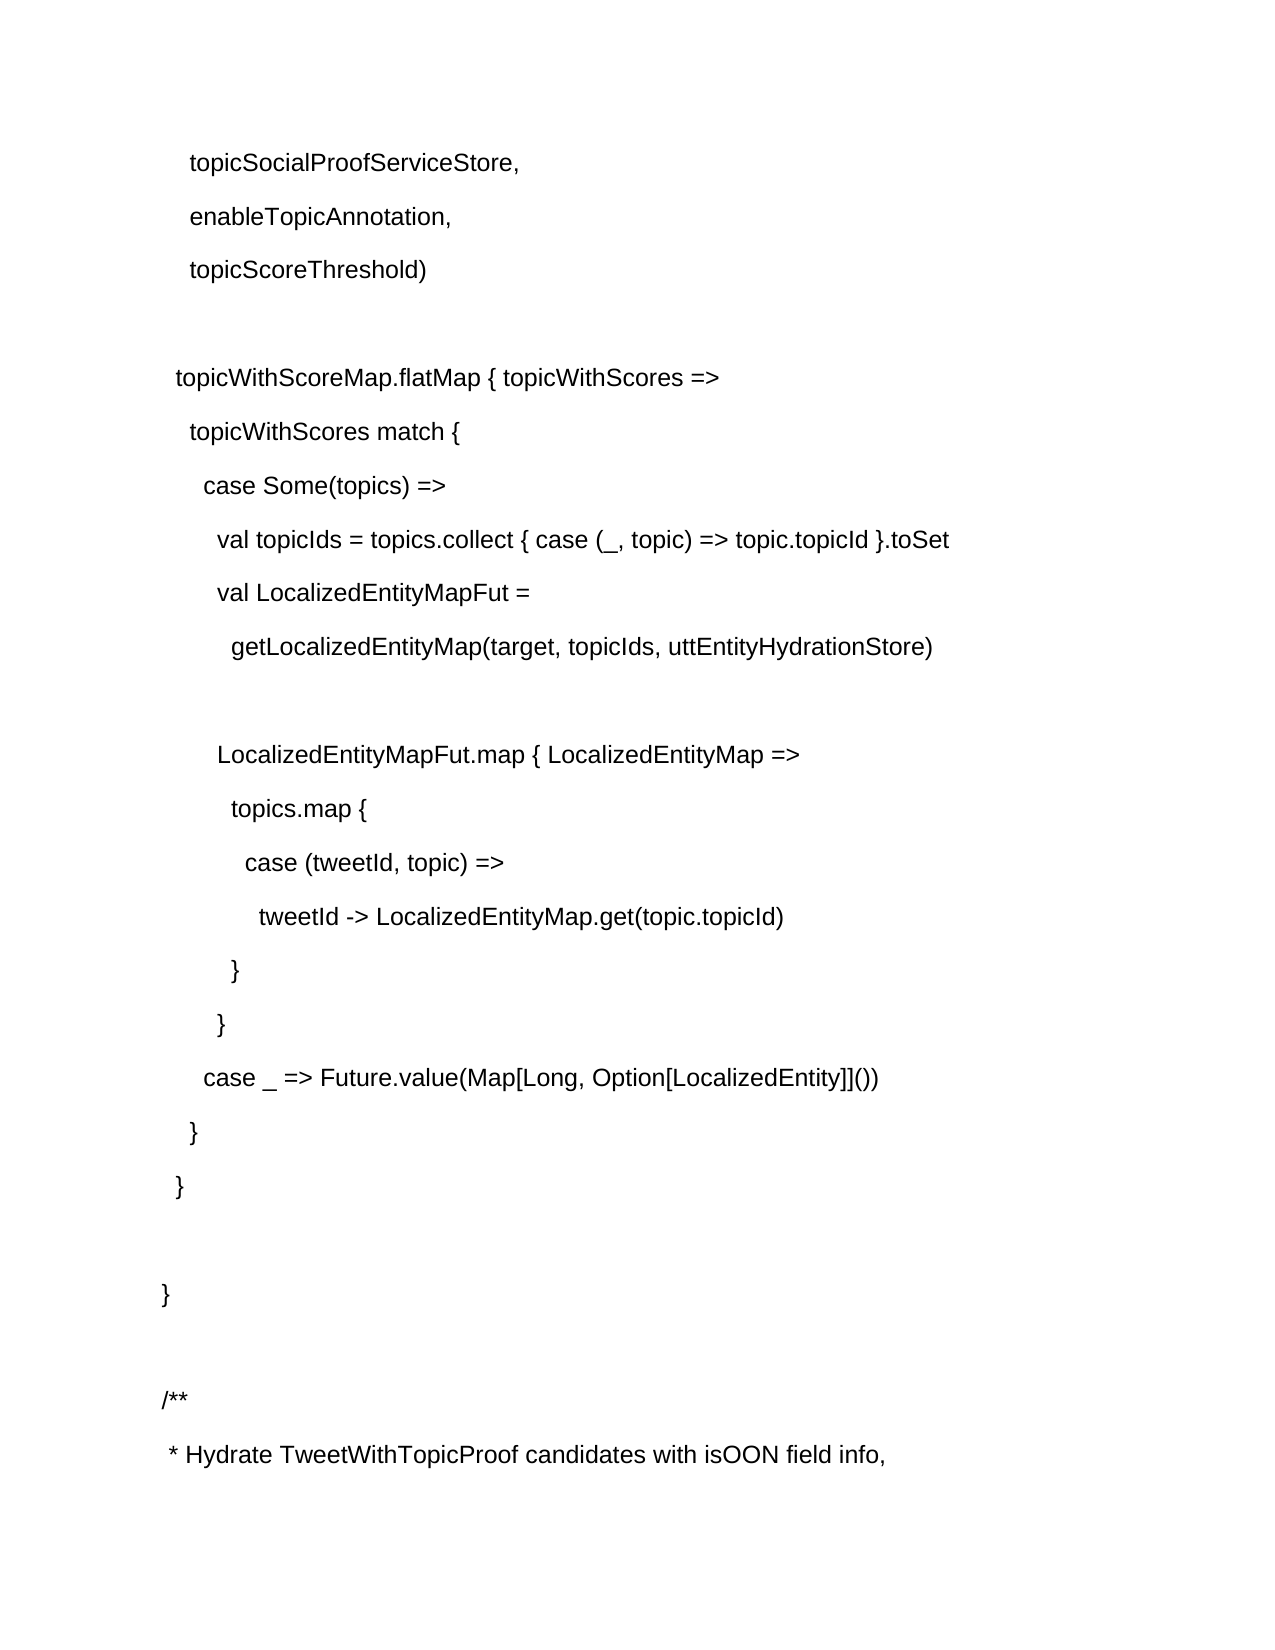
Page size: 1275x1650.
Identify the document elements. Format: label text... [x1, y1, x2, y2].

text topicScoreThreshold) [148, 255, 1127, 284]
text case Some(topics) => [148, 471, 1127, 499]
text topicWithScoreMap.flatMap { topicWithScores => [148, 363, 1127, 392]
text } [148, 1278, 1127, 1307]
text /** [148, 1386, 1127, 1415]
text val topicIds = topics.collect { case (_, topic) => topic.topicId }.toSet [148, 524, 1127, 553]
text case _ => Future.value(Map[Long, Option[LocalizedEntity]]()) [148, 1063, 1127, 1092]
text } [148, 1117, 1127, 1146]
text LocalizedEntityMapFut.map { LocalizedEntityMap => [148, 740, 1127, 769]
text topicWithScores match { [148, 417, 1127, 446]
text topicSocialProofServiceStore, [148, 148, 1127, 176]
text getLocalizedEntityMap(target, topicIds, uttEntityHydrationStore) [148, 632, 1127, 661]
text * Hydrate TweetWithTopicProof candidates with isOON field info, [148, 1440, 1127, 1469]
text val LocalizedEntityMapFut = [148, 578, 1127, 607]
text } [148, 1171, 1127, 1199]
text tweetId -> LocalizedEntityMap.get(topic.topicId) [148, 902, 1127, 930]
text topics.map { [148, 794, 1127, 823]
text } [148, 955, 1127, 984]
text case (tweetId, topic) => [148, 848, 1127, 876]
text enableTopicAnnotation, [148, 201, 1127, 230]
text } [148, 1009, 1127, 1038]
